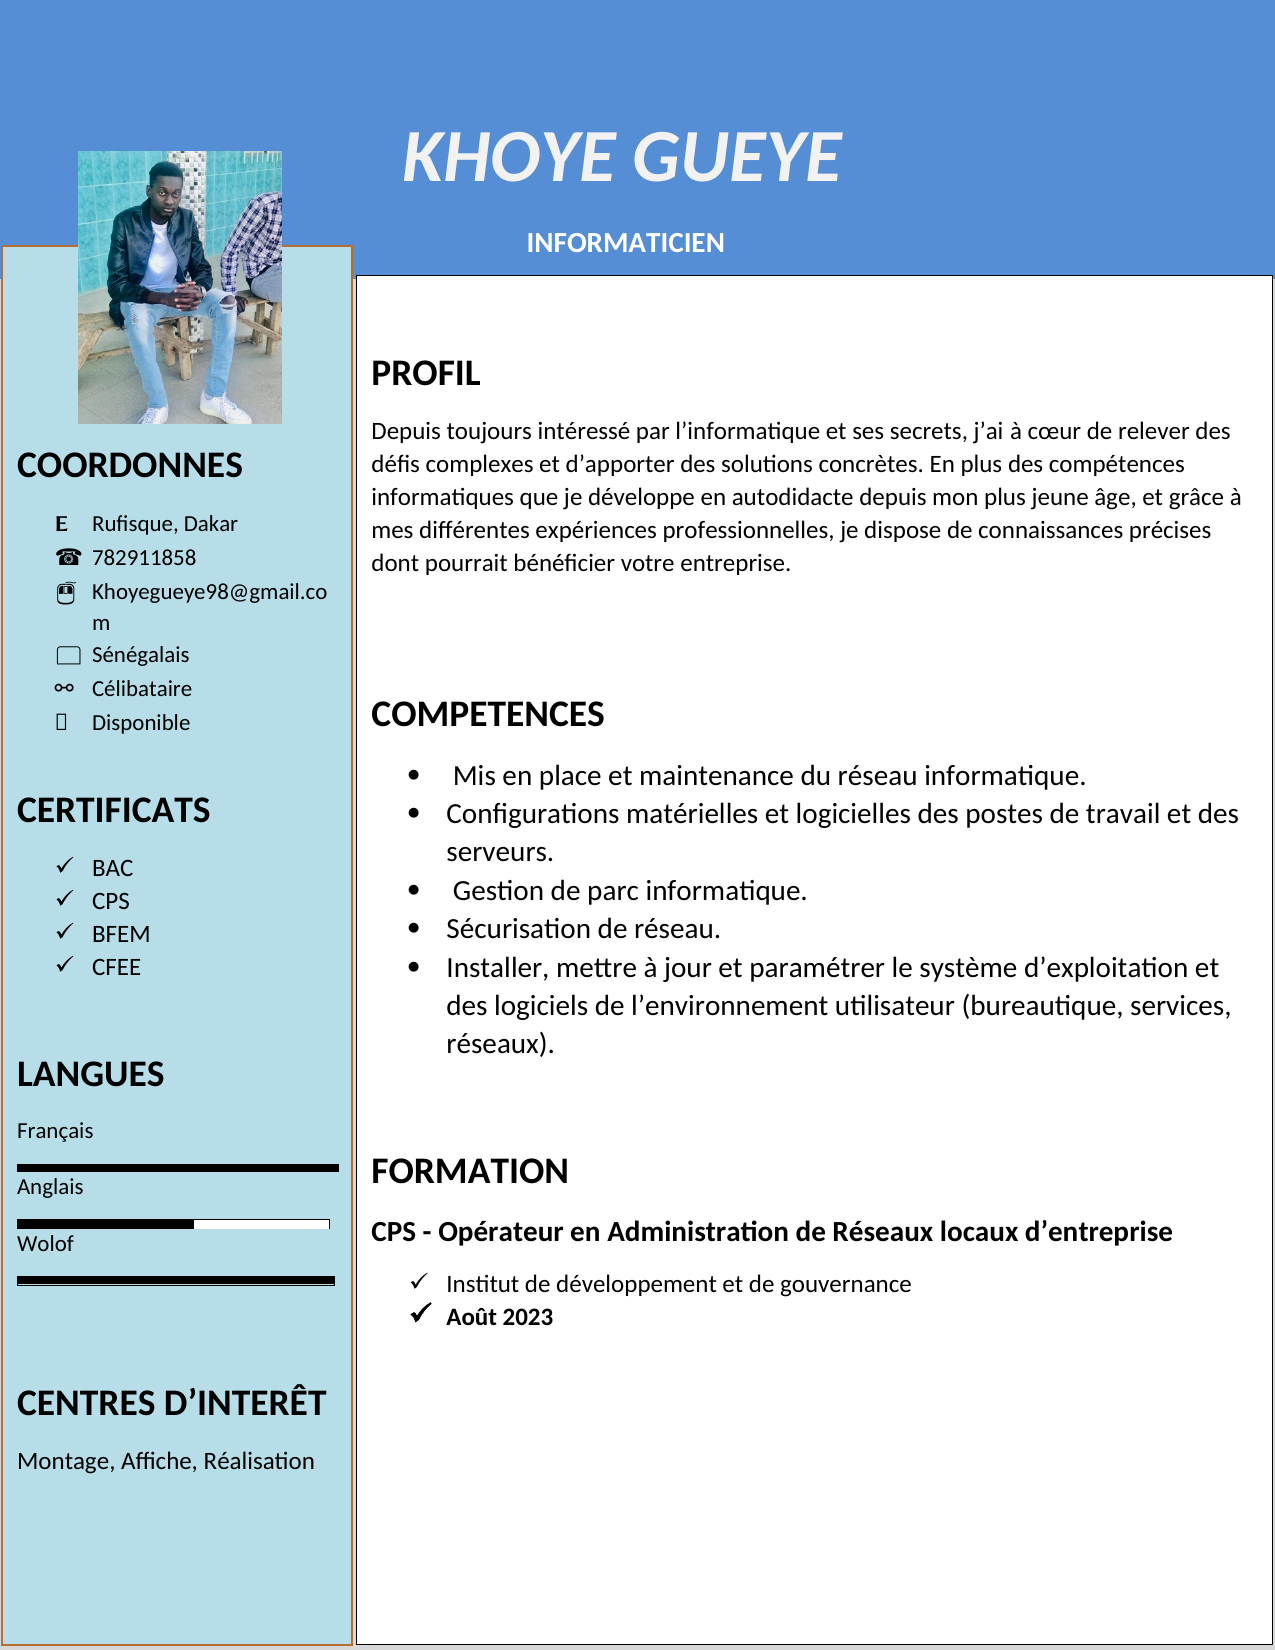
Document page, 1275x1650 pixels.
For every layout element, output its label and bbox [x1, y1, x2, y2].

picture [78, 151, 282, 424]
